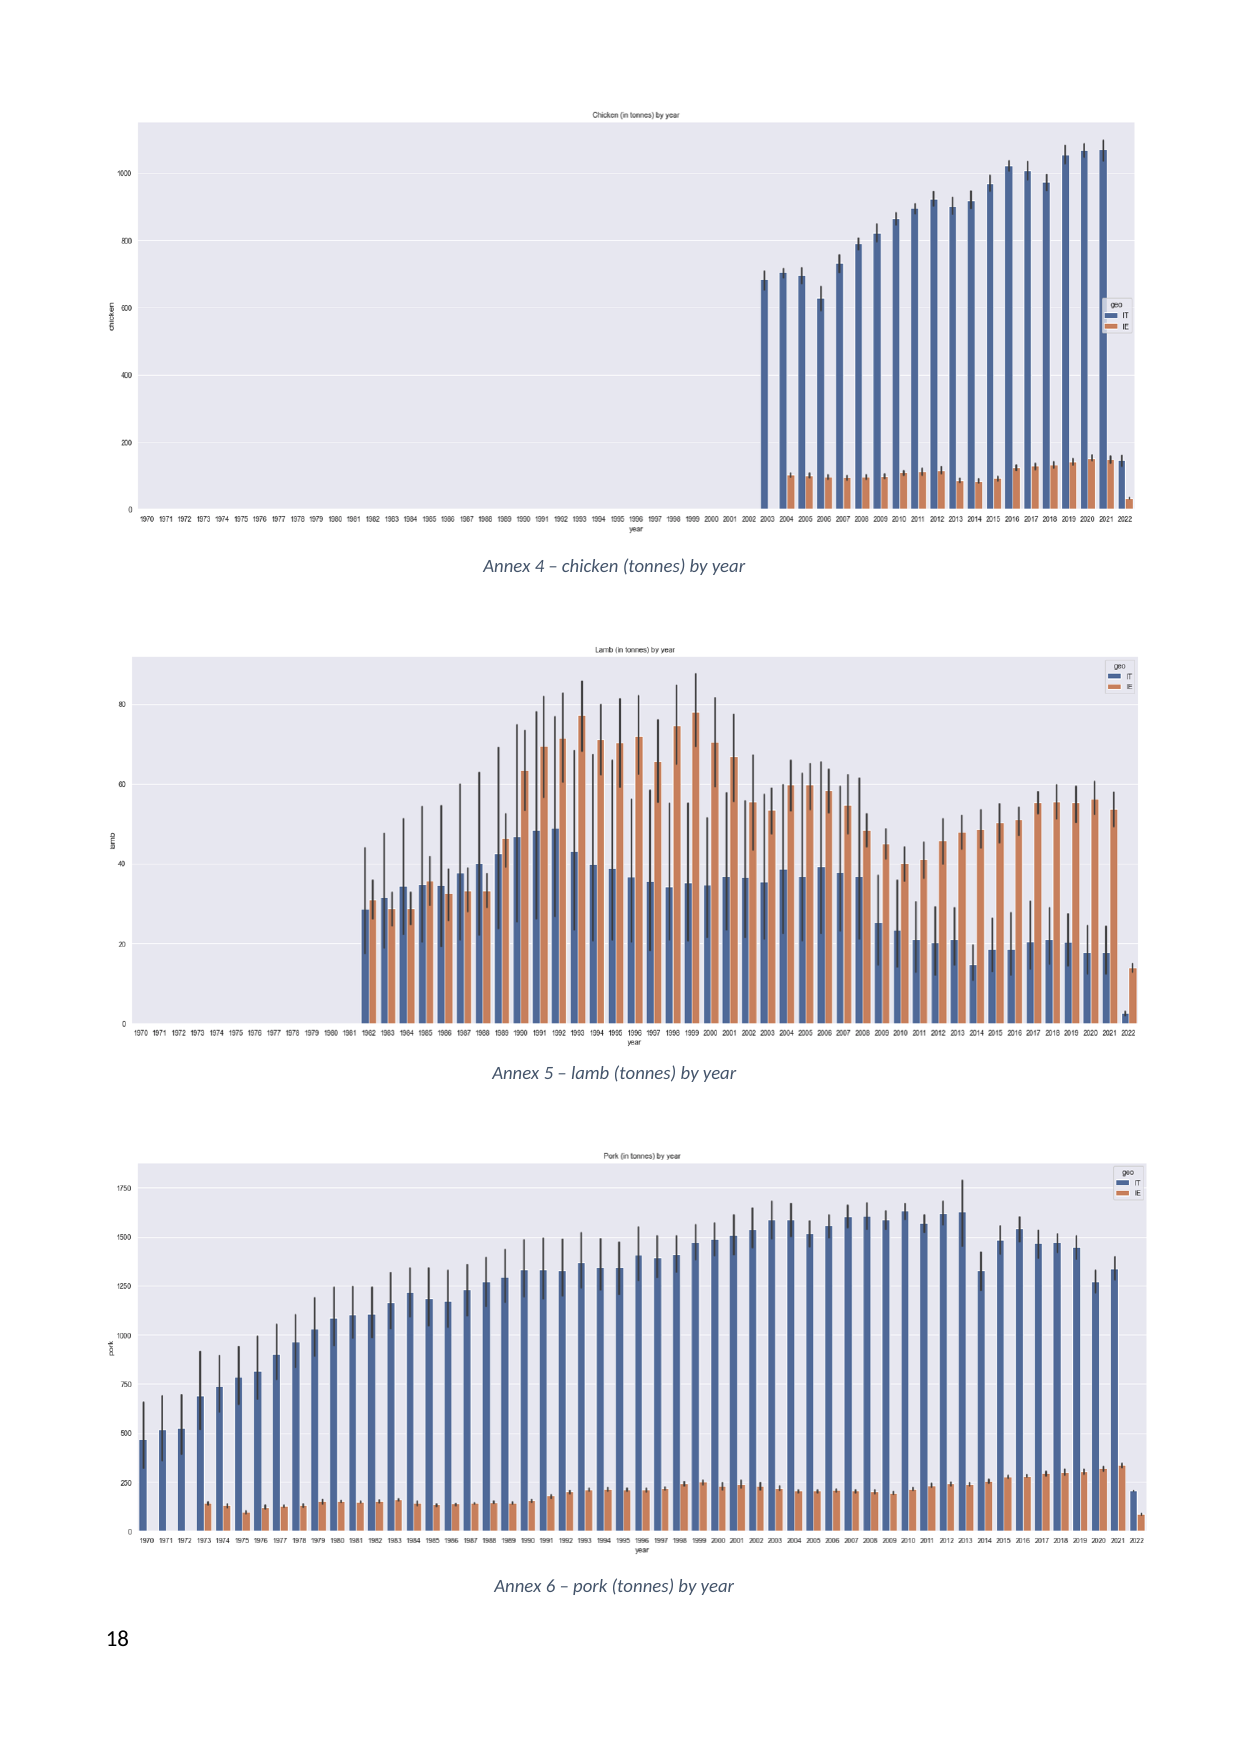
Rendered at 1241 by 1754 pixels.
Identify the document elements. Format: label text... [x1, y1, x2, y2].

text Annex 4 – chicken (tonnes) by year [106, 554, 1124, 577]
text Annex 6 – pork (tonnes) by year [106, 1574, 1124, 1597]
picture [105, 644, 1140, 1049]
picture [105, 109, 1137, 536]
picture [105, 1151, 1149, 1556]
text Annex 5 – lamb (tonnes) by year [106, 1061, 1124, 1084]
